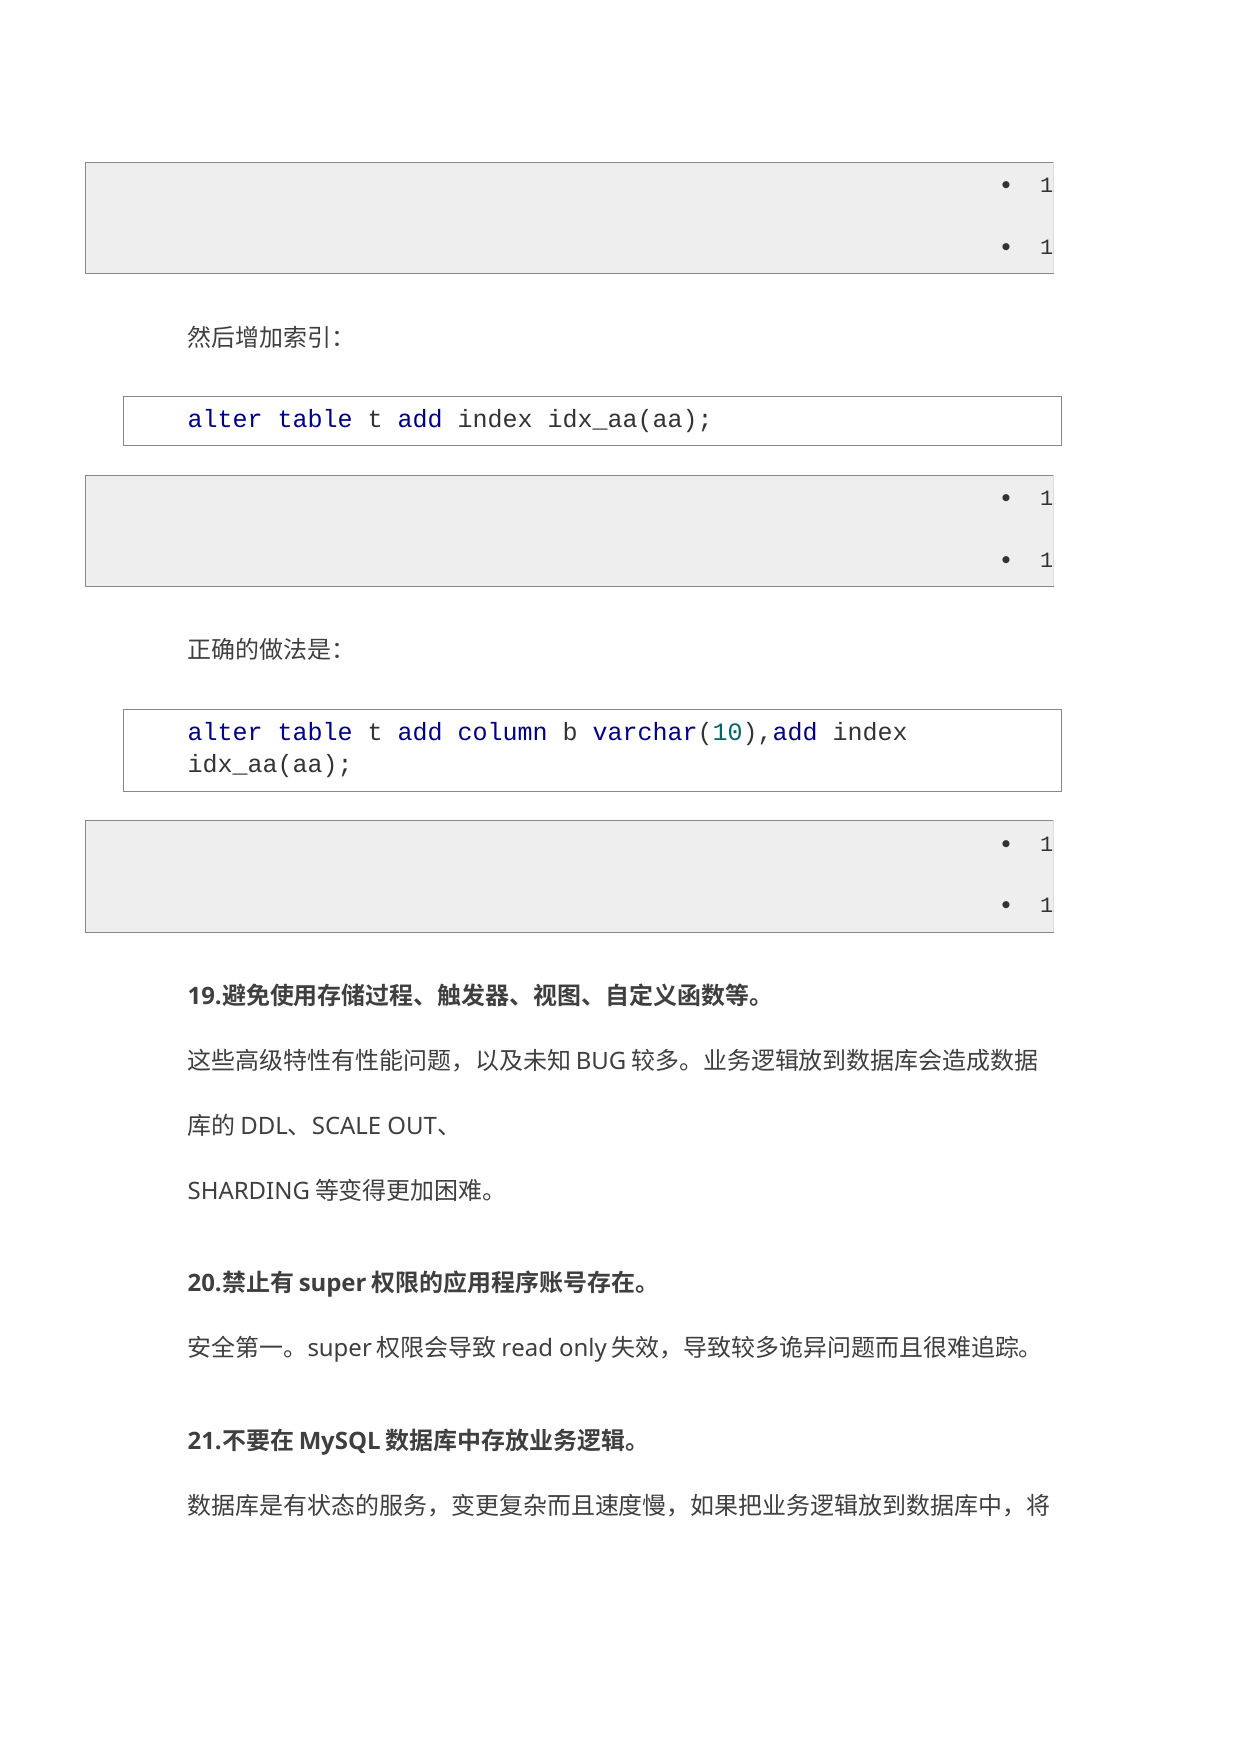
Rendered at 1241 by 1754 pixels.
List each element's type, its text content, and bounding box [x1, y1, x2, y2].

list 1 [86, 882, 1053, 932]
list 1 [86, 224, 1053, 273]
text 20.禁止有super权限的应用程序账号存在。 安全第一。super权限会导致read only失效，导致较多诡异问题而且很难追踪。 [187, 1249, 1053, 1379]
text 然后增加索引： [187, 303, 1053, 368]
text 正确的做法是： [187, 616, 1053, 681]
list 1 [86, 163, 1053, 203]
list 1 [86, 537, 1053, 586]
text 19.避免使用存储过程、触发器、视图、自定义函数等。 这些高级特性有性能问题，以及未知BUG较多。业务逻辑放到数据库会造成数据库的DDL、SCALE OUT、 SHARDING等变得更加困难。 [187, 961, 1053, 1221]
text alter table t add column b varchar(10),add index idx_aa(aa); [124, 710, 1061, 791]
list 1 [86, 476, 1053, 516]
text alter table t add index idx_aa(aa); [124, 397, 1061, 445]
list 1 [86, 821, 1053, 862]
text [187, 1406, 1053, 1536]
